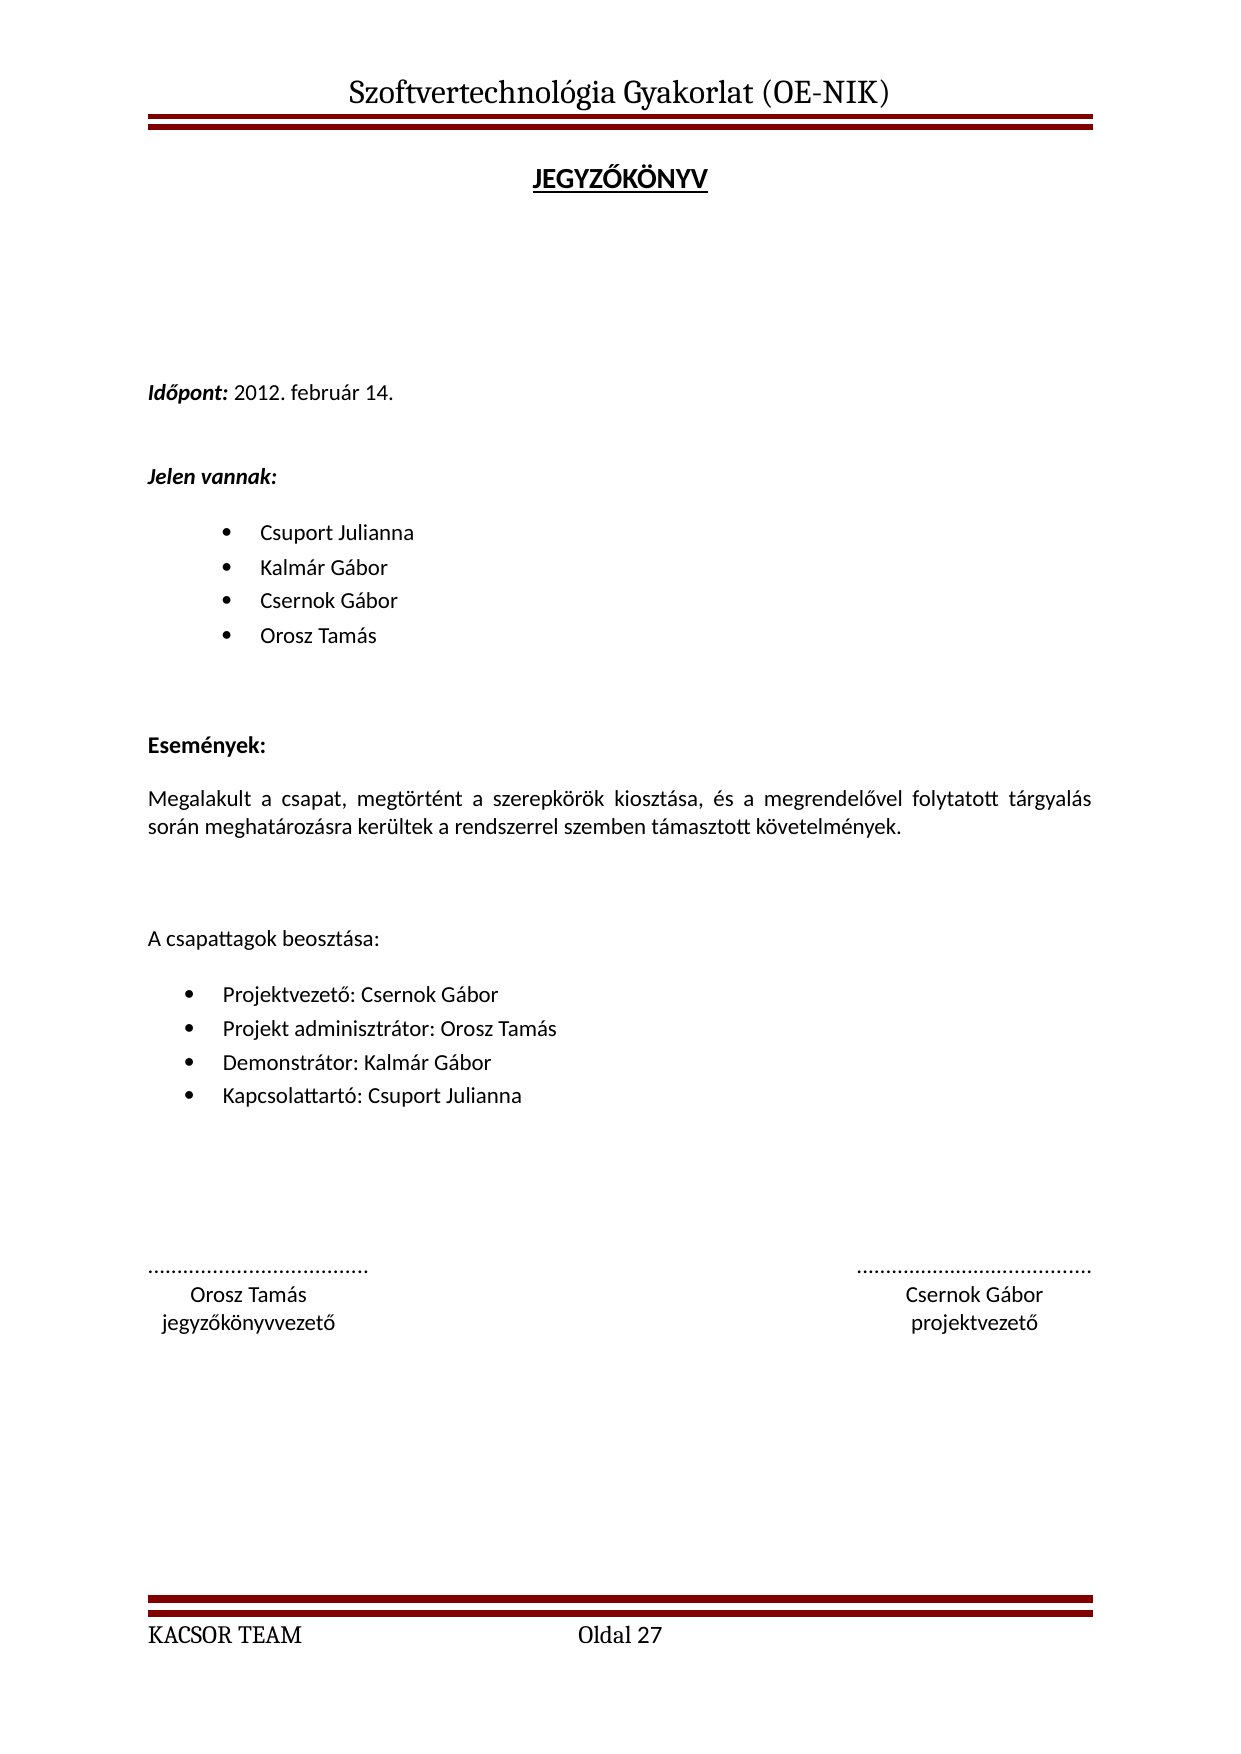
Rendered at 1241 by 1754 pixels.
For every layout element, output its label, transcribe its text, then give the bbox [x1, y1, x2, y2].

list Demonstrátor: Kalmár Gábor [185, 1048, 1093, 1076]
subtitle JEGYZŐKÖNYV [148, 160, 1093, 196]
list Csernok Gábor [223, 587, 1093, 615]
text Időpont: 2012. február 14. [148, 378, 1093, 406]
text Jelen vannak: [148, 462, 1093, 491]
list Kapcsolattartó: Csuport Julianna [185, 1081, 1093, 1109]
list Projekt adminisztrátor: Orosz Tamás [185, 1014, 1093, 1042]
list Csuport Julianna [223, 518, 1093, 547]
text A csapattagok beosztása: [148, 924, 1093, 952]
text Orosz Tamás Csernok Gábor [148, 1280, 1093, 1308]
text Megalakult a csapat, megtörtént a szerepkörök kiosztása, és a megrendelővel folytatott tárgyalás során meghatározásra kerültek a rendszerrel szemben támasztott követelmények. [148, 784, 1093, 840]
subtitle Események: [148, 730, 1093, 759]
text jegyzőkönyvvezető projektvezető [148, 1308, 1093, 1336]
list Projektvezető: Csernok Gábor [185, 980, 1093, 1008]
list Kalmár Gábor [223, 553, 1093, 581]
list Orosz Tamás [223, 621, 1093, 649]
